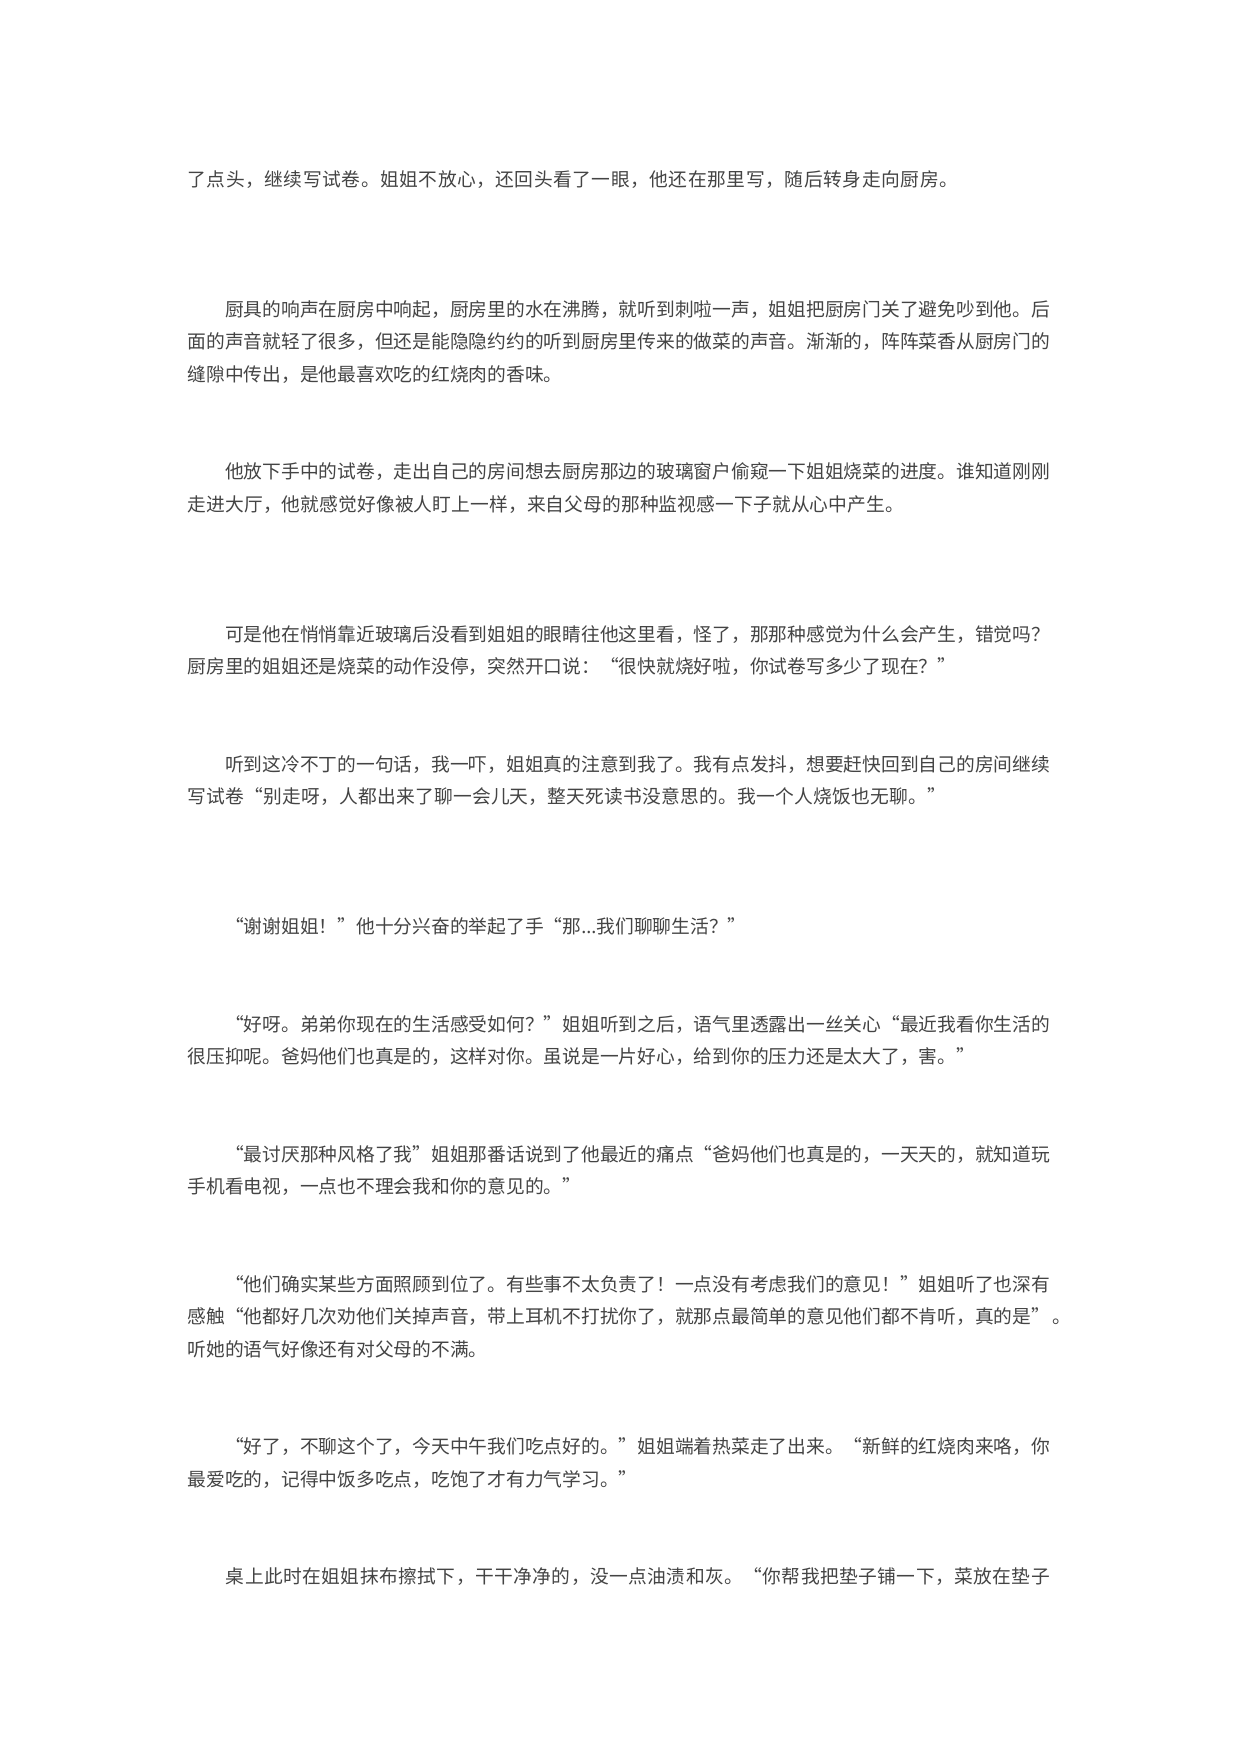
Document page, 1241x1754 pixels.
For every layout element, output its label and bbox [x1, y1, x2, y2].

text [187, 162, 1053, 1592]
